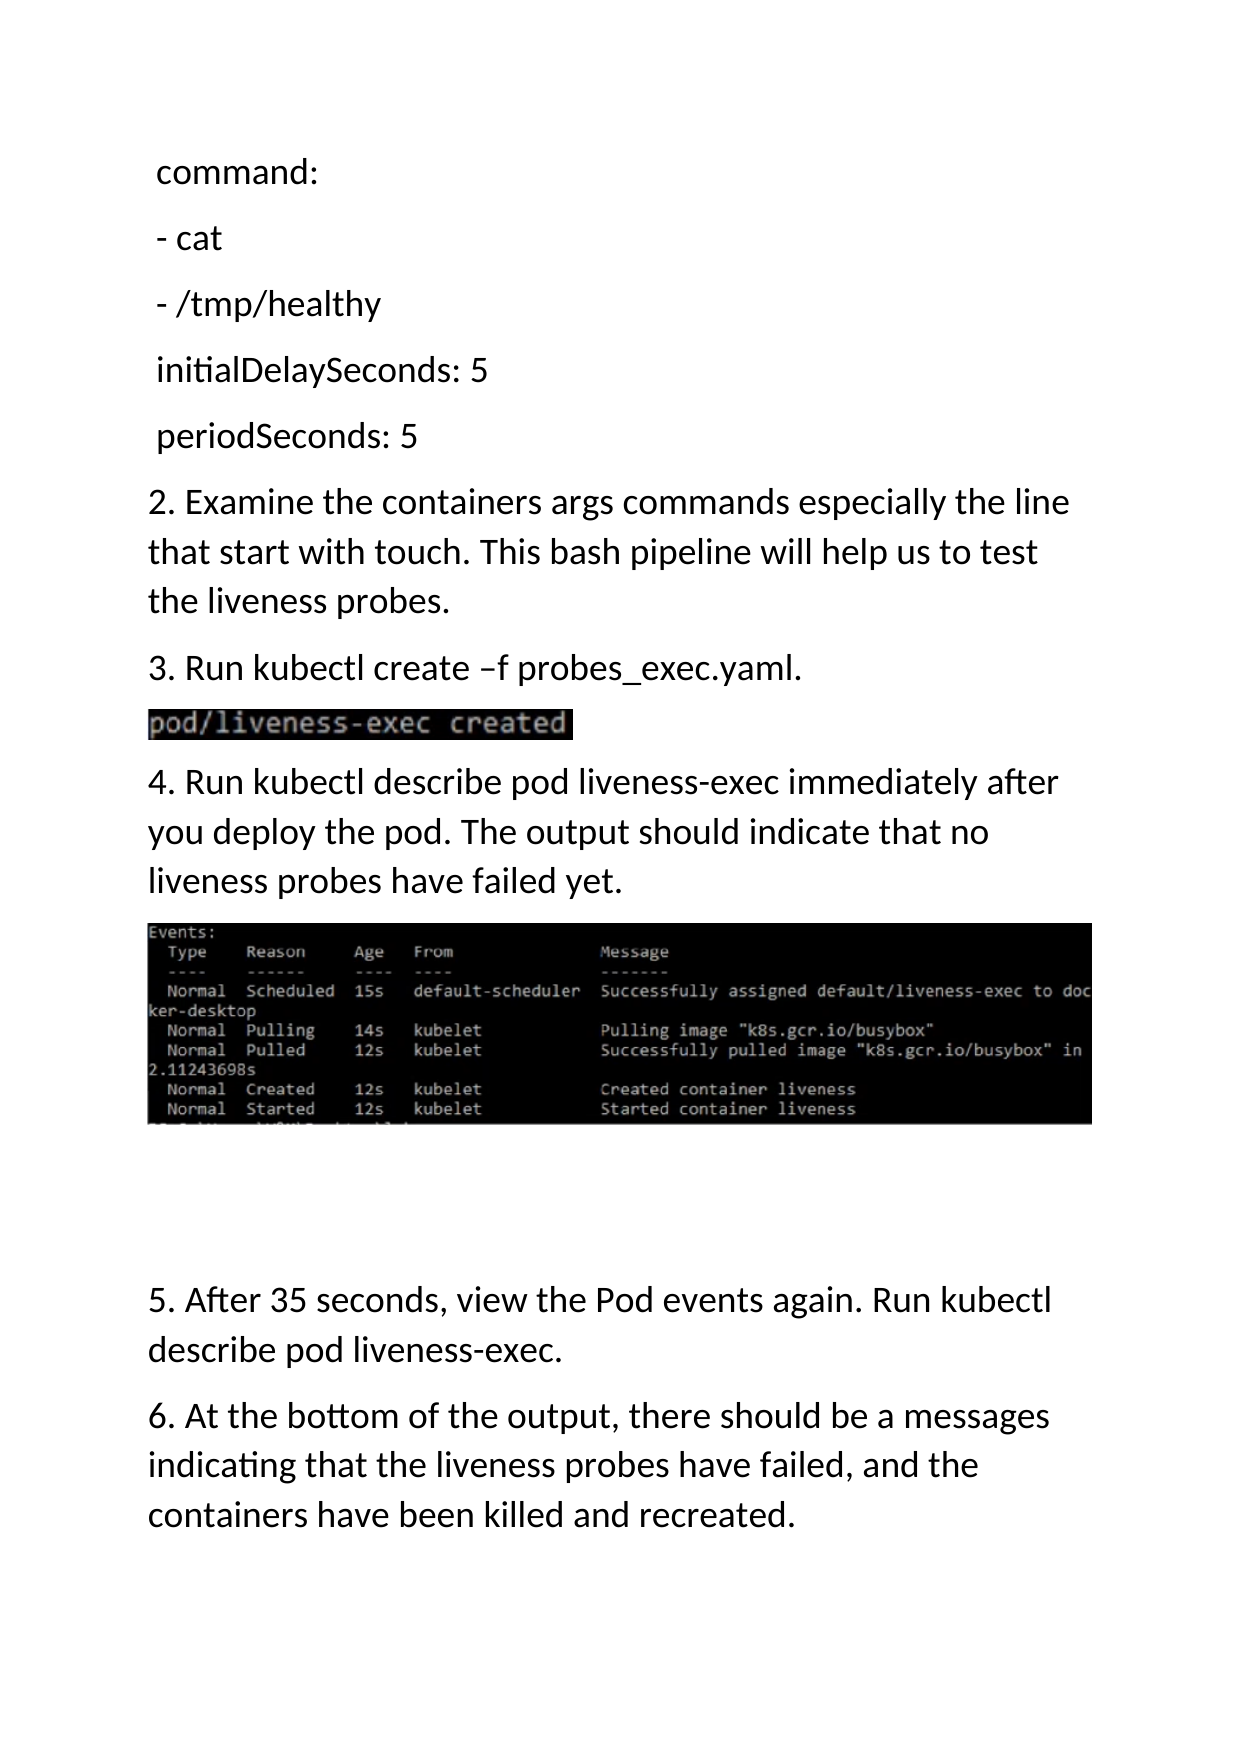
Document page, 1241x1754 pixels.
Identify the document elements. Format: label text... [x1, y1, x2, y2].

text command: [148, 148, 1093, 193]
text initialDelaySeconds: 5 [148, 346, 1093, 392]
text 6. At the bottom of the output, there should be a messages indicating that the liveness probes have failed, and the containers have been killed and recreated. [148, 1392, 1093, 1537]
picture [147, 709, 573, 740]
text 4. Run kubectl describe pod liveness-exec immediately after you deploy the pod. The output should indicate that no liveness probes have failed yet. [148, 758, 1093, 903]
text - /tmp/healthy [148, 280, 1093, 326]
text 2. Examine the containers args commands especially the line that start with touch. This bash pipeline will help us to test the liveness probes. [148, 478, 1093, 623]
text - cat [148, 214, 1093, 259]
text periodSeconds: 5 [148, 412, 1093, 458]
text 5. After 35 seconds, view the Pod events again. Run kubectl describe pod liveness-exec. [148, 1276, 1093, 1371]
picture [147, 923, 1092, 1125]
text 3. Run kubectl create –f probes_exec.yaml. [148, 643, 1093, 689]
